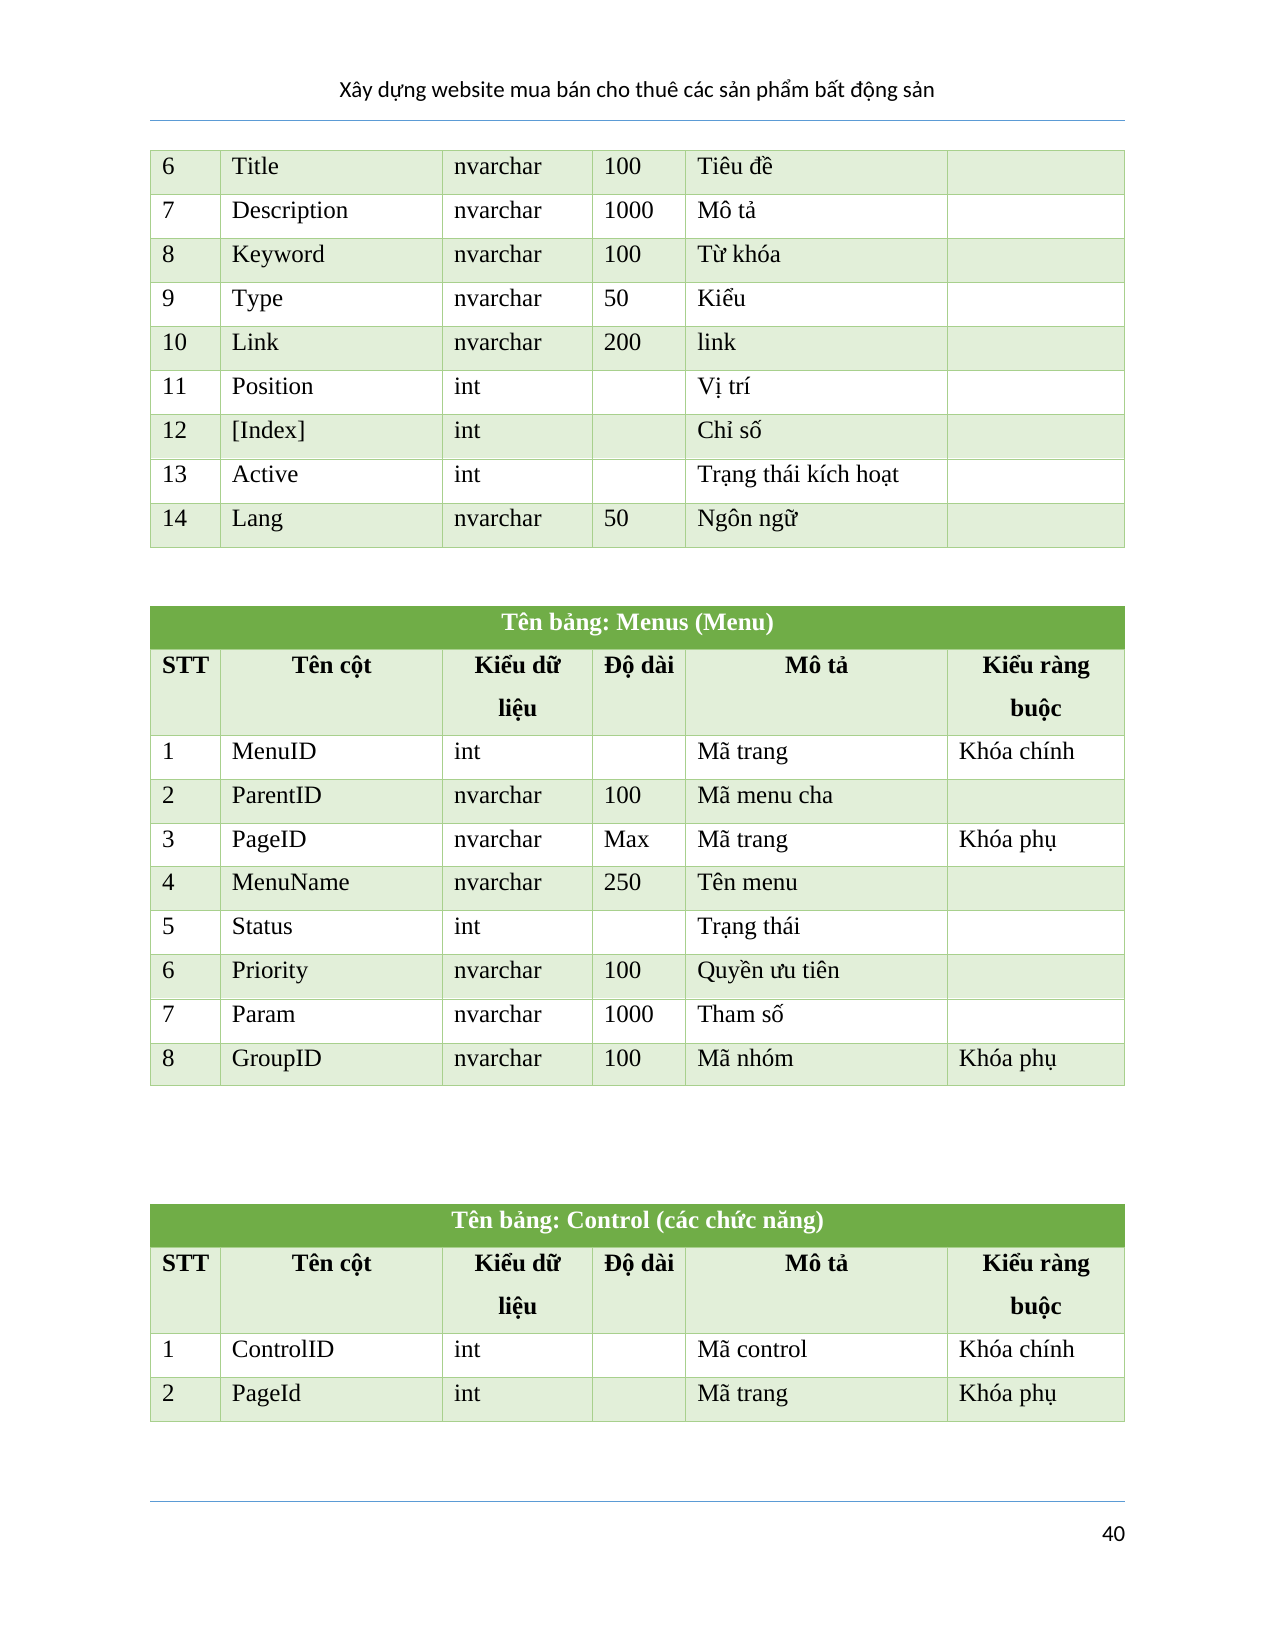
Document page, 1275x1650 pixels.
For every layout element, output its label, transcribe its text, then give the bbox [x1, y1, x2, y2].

table_cell Mã nhóm [686, 1044, 947, 1085]
table_cell Trạng thái kích hoạt [686, 460, 947, 502]
table_cell Type [221, 283, 442, 326]
table_cell 1 [151, 736, 220, 779]
table_cell int [443, 371, 592, 414]
table_cell Kiểu dữ liệu [443, 1248, 592, 1333]
table_cell Độ dài [593, 1248, 685, 1333]
table_cell 2 [151, 780, 220, 823]
table_cell Max [593, 824, 685, 866]
table_cell nvarchar [443, 1044, 592, 1085]
table_cell 7 [151, 1000, 220, 1042]
table_cell nvarchar [443, 867, 592, 910]
table_cell Quyền ưu tiên [686, 955, 947, 998]
table_cell nvarchar [443, 151, 592, 194]
table_cell Khóa chính [948, 736, 1124, 779]
table_cell Ngôn ngữ [686, 504, 947, 547]
table_cell Khóa phụ [948, 1378, 1124, 1421]
table_cell 5 [151, 911, 220, 954]
table_cell Độ dài [593, 650, 685, 735]
table_cell int [443, 415, 592, 458]
table_cell Description [221, 195, 442, 238]
table_cell Khóa phụ [948, 824, 1124, 866]
table_cell Kiểu ràng buộc [948, 1248, 1124, 1333]
table_cell Status [221, 911, 442, 954]
table_cell Active [221, 460, 442, 502]
table_cell [593, 371, 685, 414]
table_cell 50 [593, 283, 685, 326]
table_cell Mã trang [686, 736, 947, 779]
table_cell Mã trang [686, 1378, 947, 1421]
table_cell Tên cột [221, 650, 442, 735]
table_cell nvarchar [443, 283, 592, 326]
table_cell Mã menu cha [686, 780, 947, 823]
table_cell nvarchar [443, 239, 592, 282]
table_cell nvarchar [443, 1000, 592, 1042]
table_cell int [443, 1334, 592, 1377]
table_cell 1 [151, 1334, 220, 1377]
table_cell Vị trí [686, 371, 947, 414]
table_cell STT [151, 1248, 220, 1333]
table_cell [948, 327, 1124, 370]
table_cell Chỉ số [686, 415, 947, 458]
table_cell Title [221, 151, 442, 194]
table_cell 1000 [593, 195, 685, 238]
table_cell nvarchar [443, 327, 592, 370]
table_cell 100 [593, 780, 685, 823]
table_cell [948, 504, 1124, 547]
table_cell 8 [151, 1044, 220, 1085]
table_cell Từ khóa [686, 239, 947, 282]
table_cell 6 [151, 955, 220, 998]
table_cell Khóa phụ [948, 1044, 1124, 1085]
table_cell 12 [151, 415, 220, 458]
table_cell 100 [593, 1044, 685, 1085]
table_cell 3 [151, 824, 220, 866]
table_cell STT [151, 650, 220, 735]
table_cell ControlID [221, 1334, 442, 1377]
table_cell 100 [593, 151, 685, 194]
table_cell Param [221, 1000, 442, 1042]
table_cell Mô tả [686, 195, 947, 238]
table_cell [948, 195, 1124, 238]
table_cell MenuID [221, 736, 442, 779]
table_cell int [443, 911, 592, 954]
table_cell Kiểu [686, 283, 947, 326]
table_cell 7 [151, 195, 220, 238]
table_cell PageID [221, 824, 442, 866]
table_cell Priority [221, 955, 442, 998]
table_cell [593, 1378, 685, 1421]
table_cell 14 [151, 504, 220, 547]
table_cell Tên menu [686, 867, 947, 910]
table_cell nvarchar [443, 955, 592, 998]
table_cell Tham số [686, 1000, 947, 1042]
table_cell [948, 1000, 1124, 1042]
table_cell Trạng thái [686, 911, 947, 954]
table_cell Khóa chính [948, 1334, 1124, 1377]
table_cell [948, 283, 1124, 326]
table_cell 100 [593, 239, 685, 282]
table_cell 200 [593, 327, 685, 370]
table_cell nvarchar [443, 824, 592, 866]
table_cell [948, 371, 1124, 414]
table_cell Kiểu ràng buộc [948, 650, 1124, 735]
table_cell Kiểu dữ liệu [443, 650, 592, 735]
table_cell int [443, 460, 592, 502]
table_cell Keyword [221, 239, 442, 282]
table_header Tên bảng: Control (các chức năng) [151, 1205, 1124, 1247]
table_cell [593, 415, 685, 458]
table_cell Tiêu đề [686, 151, 947, 194]
table_header Tên bảng: Menus (Menu) [151, 607, 1124, 649]
table_cell [593, 1334, 685, 1377]
table_cell nvarchar [443, 780, 592, 823]
table_cell Position [221, 371, 442, 414]
table_cell 2 [151, 1378, 220, 1421]
table_cell 50 [593, 504, 685, 547]
table_cell MenuName [221, 867, 442, 910]
table_cell Mã trang [686, 824, 947, 866]
table_cell [948, 780, 1124, 823]
table_cell Tên cột [221, 1248, 442, 1333]
table_cell [948, 415, 1124, 458]
table_cell [593, 460, 685, 502]
table_cell [948, 867, 1124, 910]
table_cell GroupID [221, 1044, 442, 1085]
table_cell 8 [151, 239, 220, 282]
table_cell Lang [221, 504, 442, 547]
table_cell [593, 911, 685, 954]
table_cell nvarchar [443, 504, 592, 547]
table_cell PageId [221, 1378, 442, 1421]
table_cell nvarchar [443, 195, 592, 238]
table_cell Link [221, 327, 442, 370]
table_cell 1000 [593, 1000, 685, 1042]
table_cell 100 [593, 955, 685, 998]
table_cell Mô tả [686, 1248, 947, 1333]
table_cell link [686, 327, 947, 370]
table_cell 13 [151, 460, 220, 502]
table_cell ParentID [221, 780, 442, 823]
table_cell int [443, 736, 592, 779]
table_cell 6 [151, 151, 220, 194]
table_cell [Index] [221, 415, 442, 458]
table_cell [948, 460, 1124, 502]
table_cell 9 [151, 283, 220, 326]
table_cell [593, 736, 685, 779]
table_cell Mã control [686, 1334, 947, 1377]
table_cell [948, 911, 1124, 954]
table_cell [948, 955, 1124, 998]
table_cell int [443, 1378, 592, 1421]
table_cell [948, 151, 1124, 194]
table_cell 10 [151, 327, 220, 370]
table_cell 250 [593, 867, 685, 910]
table_cell 4 [151, 867, 220, 910]
table_cell [948, 239, 1124, 282]
table_cell 11 [151, 371, 220, 414]
table_cell Mô tả [686, 650, 947, 735]
